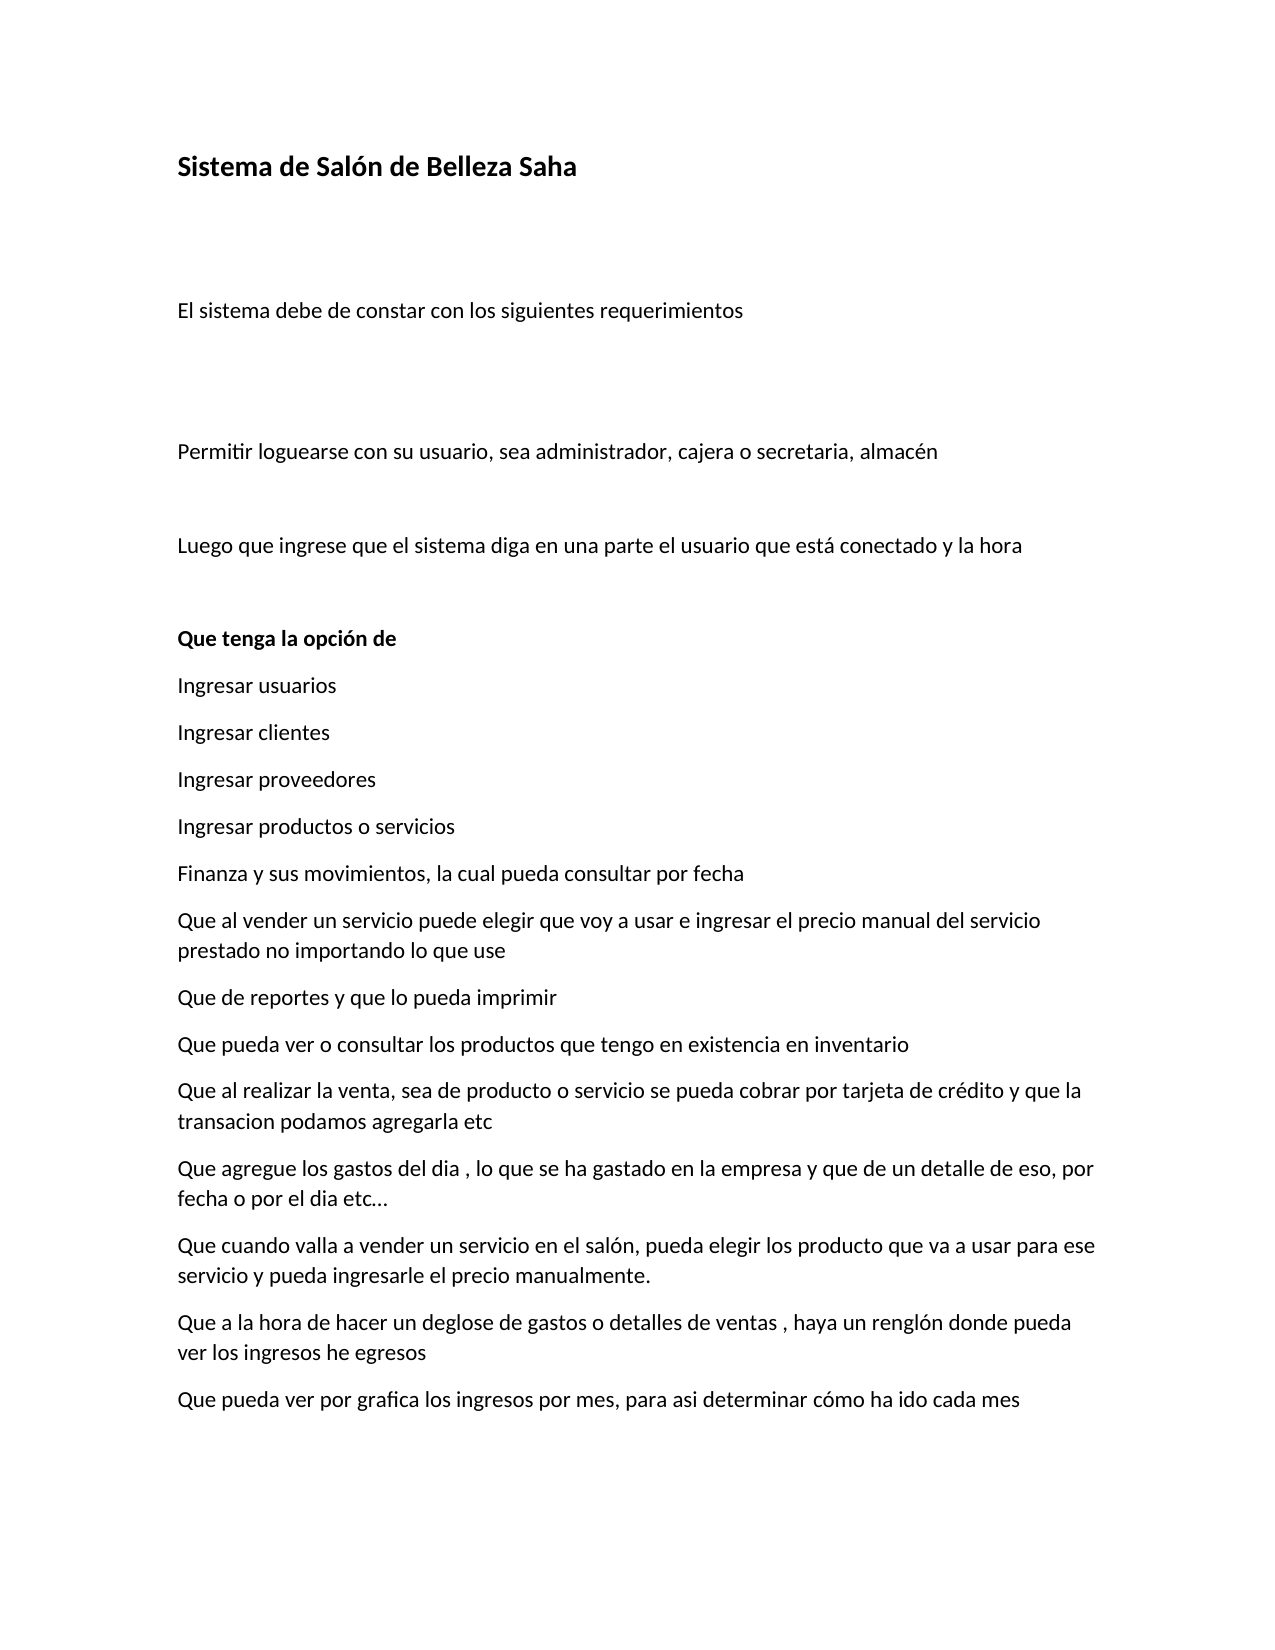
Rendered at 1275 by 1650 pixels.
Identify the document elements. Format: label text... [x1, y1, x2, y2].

text Que al realizar la venta, sea de producto o servicio se pueda cobrar por tarjeta de crédito y que la transacion podamos agregarla etc [177, 1077, 1098, 1135]
text Luego que ingrese que el sistema diga en una parte el usuario que está conectado y la hora [177, 531, 1098, 559]
text Ingresar clientes [177, 718, 1098, 746]
text Que de reportes y que lo pueda imprimir [177, 983, 1098, 1011]
text Ingresar productos o servicios [177, 812, 1098, 840]
text Permitir loguearse con su usuario, sea administrador, cajera o secretaria, almacén [177, 437, 1098, 465]
text El sistema debe de constar con los siguientes requerimientos [177, 296, 1098, 324]
text Que pueda ver por grafica los ingresos por mes, para asi determinar cómo ha ido cada mes [177, 1385, 1098, 1413]
text Sistema de Salón de Belleza Saha [177, 148, 1098, 183]
text Que pueda ver o consultar los productos que tengo en existencia en inventario [177, 1030, 1098, 1058]
text Que agregue los gastos del dia , lo que se ha gastado en la empresa y que de un detalle de eso, por fecha o por el dia etc… [177, 1154, 1098, 1212]
text Que al vender un servicio puede elegir que voy a usar e ingresar el precio manual del servicio prestado no importando lo que use [177, 906, 1098, 964]
text Ingresar proveedores [177, 765, 1098, 793]
text Finanza y sus movimientos, la cual pueda consultar por fecha [177, 859, 1098, 887]
text Que cuando valla a vender un servicio en el salón, pueda elegir los producto que va a usar para ese servicio y pueda ingresarle el precio manualmente. [177, 1231, 1098, 1289]
text Ingresar usuarios [177, 671, 1098, 699]
text Que tenga la opción de [177, 624, 1098, 653]
text Que a la hora de hacer un deglose de gastos o detalles de ventas , haya un renglón donde pueda ver los ingresos he egresos [177, 1308, 1098, 1366]
